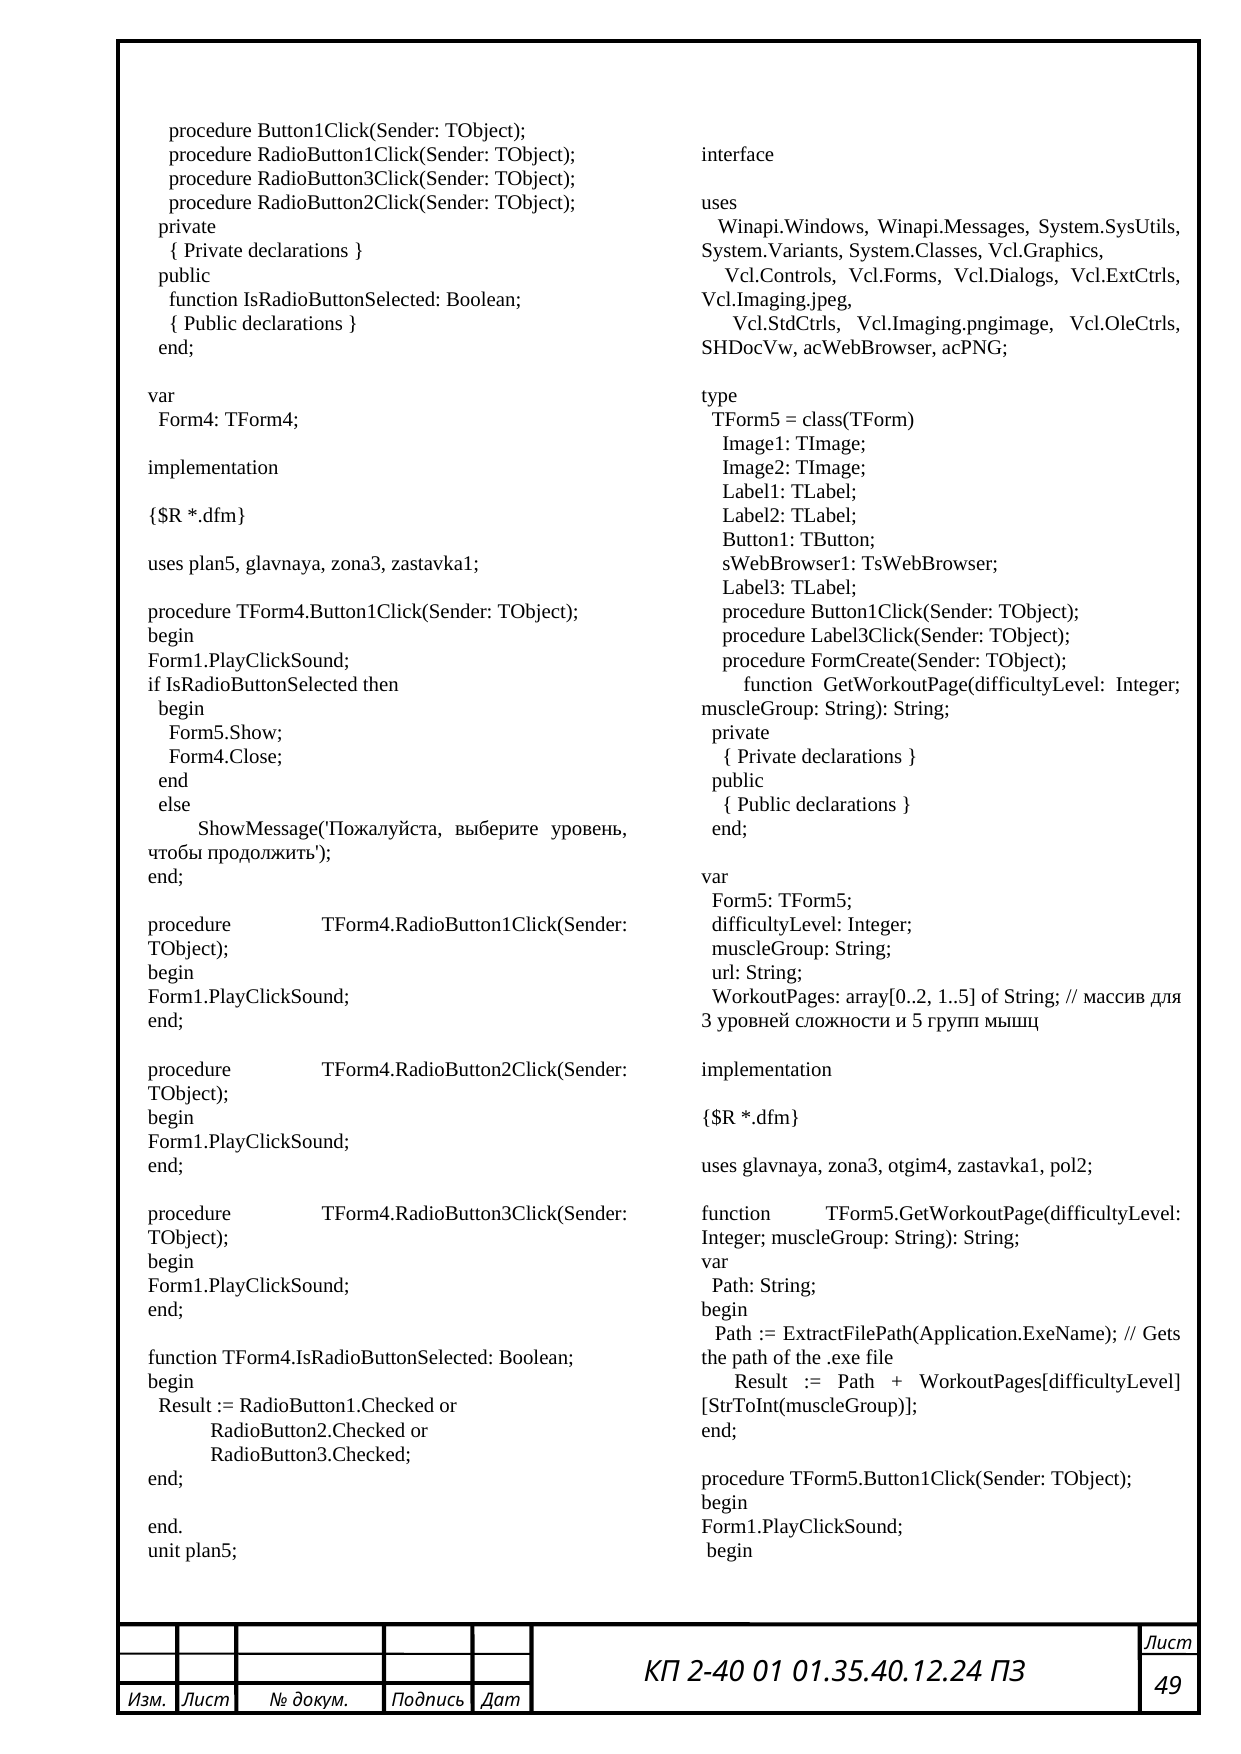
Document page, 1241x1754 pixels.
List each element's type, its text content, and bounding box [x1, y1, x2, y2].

text var [701, 1249, 1181, 1273]
text if IsRadioButtonSelected then [148, 672, 627, 696]
text Form1.PlayClickSound; [148, 1273, 627, 1297]
text procedure RadioButton1Click(Sender: TObject); [148, 142, 627, 166]
text RadioButton3.Checked; [148, 1442, 627, 1466]
text procedure TForm4.RadioButton2Click(Sender: TObject); [148, 1057, 627, 1105]
text end; [148, 864, 627, 888]
text muscleGroup: String; [701, 936, 1181, 960]
text Label3: TLabel; [701, 575, 1181, 599]
text begin [701, 1538, 1181, 1562]
text Label2: TLabel; [701, 503, 1181, 527]
text end; [701, 816, 1181, 840]
text begin [148, 960, 627, 984]
text { Private declarations } [148, 238, 627, 262]
text end; [701, 1417, 1181, 1442]
text Button1: TButton; [701, 527, 1181, 551]
text {$R *.dfm} [701, 1105, 1181, 1129]
text Form1.PlayClickSound; [148, 647, 627, 672]
text Vcl.StdCtrls, Vcl.Imaging.pngimage, Vcl.OleCtrls, SHDocVw, acWebBrowser, acPNG; [701, 311, 1181, 359]
text function IsRadioButtonSelected: Boolean; [148, 287, 627, 311]
text end. [148, 1514, 627, 1538]
text Path := ExtractFilePath(Application.ExeName); // Gets the path of the .exe file [701, 1321, 1181, 1369]
text function TForm5.GetWorkoutPage(difficultyLevel: Integer; muscleGroup: String): String; [701, 1201, 1181, 1249]
text begin [701, 1490, 1181, 1514]
text Vcl.Controls, Vcl.Forms, Vcl.Dialogs, Vcl.ExtCtrls, Vcl.Imaging.jpeg, [701, 262, 1181, 311]
text sWebBrowser1: TsWebBrowser; [701, 551, 1181, 575]
text Form5: TForm5; [701, 888, 1181, 912]
text begin [701, 1297, 1181, 1321]
text Form1.PlayClickSound; [701, 1514, 1181, 1538]
text end; [148, 1297, 627, 1321]
text var [701, 864, 1181, 888]
text Form5.Show; [148, 720, 627, 744]
text TForm5 = class(TForm) [701, 407, 1181, 431]
text type [701, 383, 1181, 407]
text { Public declarations } [701, 792, 1181, 816]
text end [148, 768, 627, 792]
text begin [148, 1105, 627, 1129]
text Result := Path + WorkoutPages[difficultyLevel][StrToInt(muscleGroup)]; [701, 1369, 1181, 1417]
text end; [148, 1008, 627, 1032]
text Form4.Close; [148, 744, 627, 768]
text procedure TForm5.Button1Click(Sender: TObject); [701, 1466, 1181, 1490]
text procedure TForm4.RadioButton1Click(Sender: TObject); [148, 912, 627, 960]
text Path: String; [701, 1273, 1181, 1297]
text procedure RadioButton3Click(Sender: TObject); [148, 166, 627, 190]
text ShowMessage('Пожалуйста, выберите уровень, чтобы продолжить'); [148, 816, 627, 864]
text interface [701, 142, 1181, 166]
text begin [148, 1369, 627, 1393]
text uses plan5, glavnaya, zona3, zastavka1; [148, 551, 627, 575]
text WorkoutPages: array[0..2, 1..5] of String; // массив для 3 уровней сложности и 5 групп мышц [701, 984, 1181, 1032]
text procedure FormCreate(Sender: TObject); [701, 647, 1181, 672]
text function GetWorkoutPage(difficultyLevel: Integer; muscleGroup: String): String; [701, 672, 1181, 720]
text difficultyLevel: Integer; [701, 912, 1181, 936]
text { Private declarations } [701, 744, 1181, 768]
text end; [148, 1466, 627, 1490]
text Form1.PlayClickSound; [148, 1129, 627, 1153]
text begin [148, 696, 627, 720]
text procedure Button1Click(Sender: TObject); [148, 118, 627, 142]
text var [148, 383, 627, 407]
text public [148, 262, 627, 287]
text end; [148, 1153, 627, 1177]
text RadioButton2.Checked or [148, 1417, 627, 1442]
text begin [148, 1249, 627, 1273]
text private [148, 214, 627, 238]
text procedure Button1Click(Sender: TObject); [701, 599, 1181, 623]
text Winapi.Windows, Winapi.Messages, System.SysUtils, System.Variants, System.Classes, Vcl.Graphics, [701, 214, 1181, 262]
text implementation [148, 455, 627, 479]
text { Public declarations } [148, 311, 627, 335]
text Label1: TLabel; [701, 479, 1181, 503]
text Form1.PlayClickSound; [148, 984, 627, 1008]
text begin [148, 623, 627, 647]
text procedure TForm4.RadioButton3Click(Sender: TObject); [148, 1201, 627, 1249]
text Image1: TImage; [701, 431, 1181, 455]
text public [701, 768, 1181, 792]
text Image2: TImage; [701, 455, 1181, 479]
text else [148, 792, 627, 816]
text uses [701, 190, 1181, 214]
text Result := RadioButton1.Checked or [148, 1393, 627, 1417]
text function TForm4.IsRadioButtonSelected: Boolean; [148, 1345, 627, 1369]
text procedure RadioButton2Click(Sender: TObject); [148, 190, 627, 214]
text private [701, 720, 1181, 744]
text unit plan5; [148, 1538, 627, 1562]
text implementation [701, 1057, 1181, 1081]
text procedure TForm4.Button1Click(Sender: TObject); [148, 599, 627, 623]
text procedure Label3Click(Sender: TObject); [701, 623, 1181, 647]
text uses glavnaya, zona3, otgim4, zastavka1, pol2; [701, 1153, 1181, 1177]
text {$R *.dfm} [148, 503, 627, 527]
text Form4: TForm4; [148, 407, 627, 431]
text url: String; [701, 960, 1181, 984]
text end; [148, 335, 627, 359]
